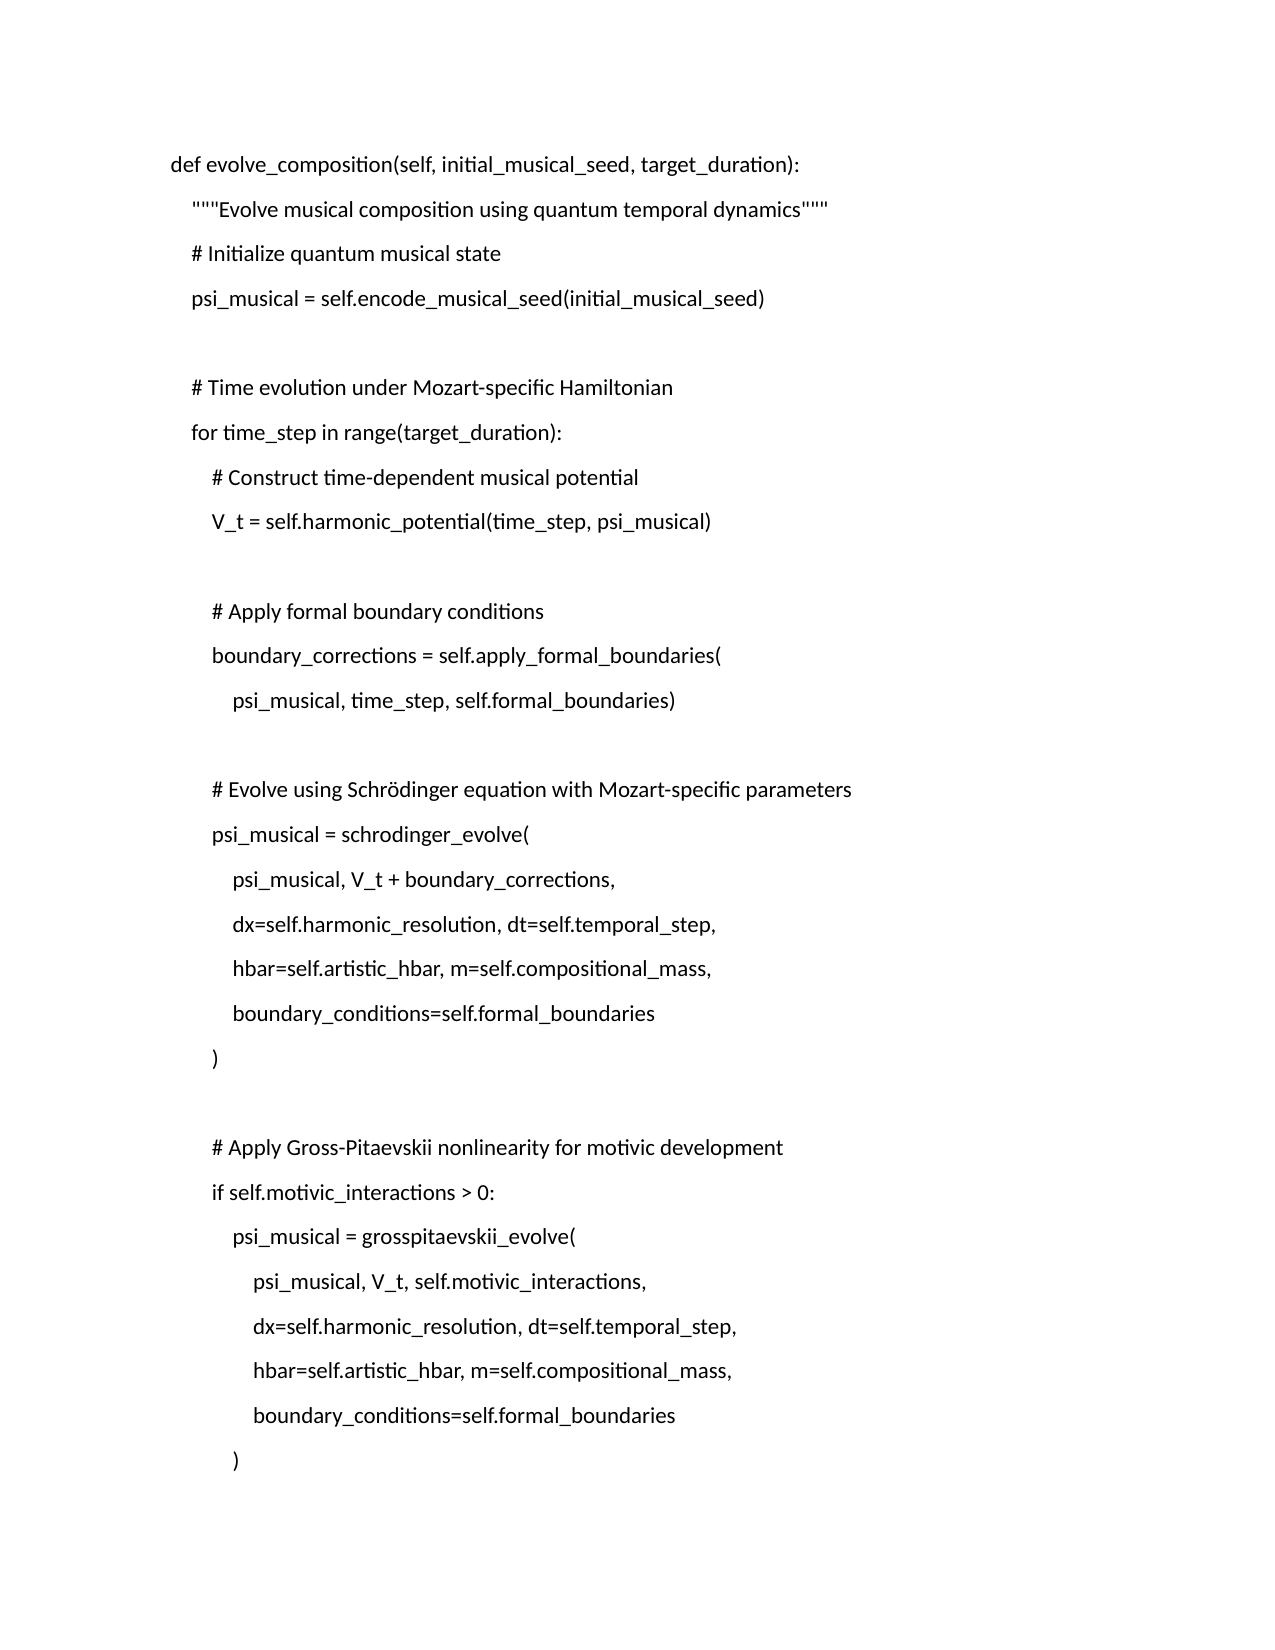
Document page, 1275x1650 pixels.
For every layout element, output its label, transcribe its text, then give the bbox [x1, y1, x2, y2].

text psi_musical = grosspitaevskii_evolve( [150, 1222, 1125, 1251]
text ) [150, 1446, 1125, 1474]
text # Time evolution under Mozart-specific Hamiltonian [150, 373, 1125, 401]
text psi_musical = self.encode_musical_seed(initial_musical_seed) [150, 284, 1125, 312]
text hbar=self.artistic_hbar, m=self.compositional_mass, [150, 1357, 1125, 1384]
text V_t = self.harmonic_potential(time_step, psi_musical) [150, 507, 1125, 536]
text psi_musical, V_t + boundary_corrections, [150, 865, 1125, 893]
text hbar=self.artistic_hbar, m=self.compositional_mass, [150, 954, 1125, 982]
text psi_musical, time_step, self.formal_boundaries) [150, 686, 1125, 714]
text boundary_conditions=self.formal_boundaries [150, 999, 1125, 1027]
text if self.motivic_interactions > 0: [150, 1178, 1125, 1206]
text psi_musical = schrodinger_evolve( [150, 820, 1125, 848]
text boundary_corrections = self.apply_formal_boundaries( [150, 642, 1125, 669]
text # Apply Gross-Pitaevskii nonlinearity for motivic development [150, 1133, 1125, 1161]
text # Apply formal boundary conditions [150, 597, 1125, 625]
text for time_step in range(target_duration): [150, 418, 1125, 446]
text def evolve_composition(self, initial_musical_seed, target_duration): [150, 150, 1125, 178]
text dx=self.harmonic_resolution, dt=self.temporal_step, [150, 1312, 1125, 1340]
text dx=self.harmonic_resolution, dt=self.temporal_step, [150, 910, 1125, 938]
text ) [150, 1044, 1125, 1072]
text # Initialize quantum musical state [150, 239, 1125, 267]
text boundary_conditions=self.formal_boundaries [150, 1401, 1125, 1429]
text # Evolve using Schrödinger equation with Mozart-specific parameters [150, 776, 1125, 804]
text psi_musical, V_t, self.motivic_interactions, [150, 1267, 1125, 1295]
text # Construct time-dependent musical potential [150, 463, 1125, 491]
text """Evolve musical composition using quantum temporal dynamics""" [150, 195, 1125, 223]
